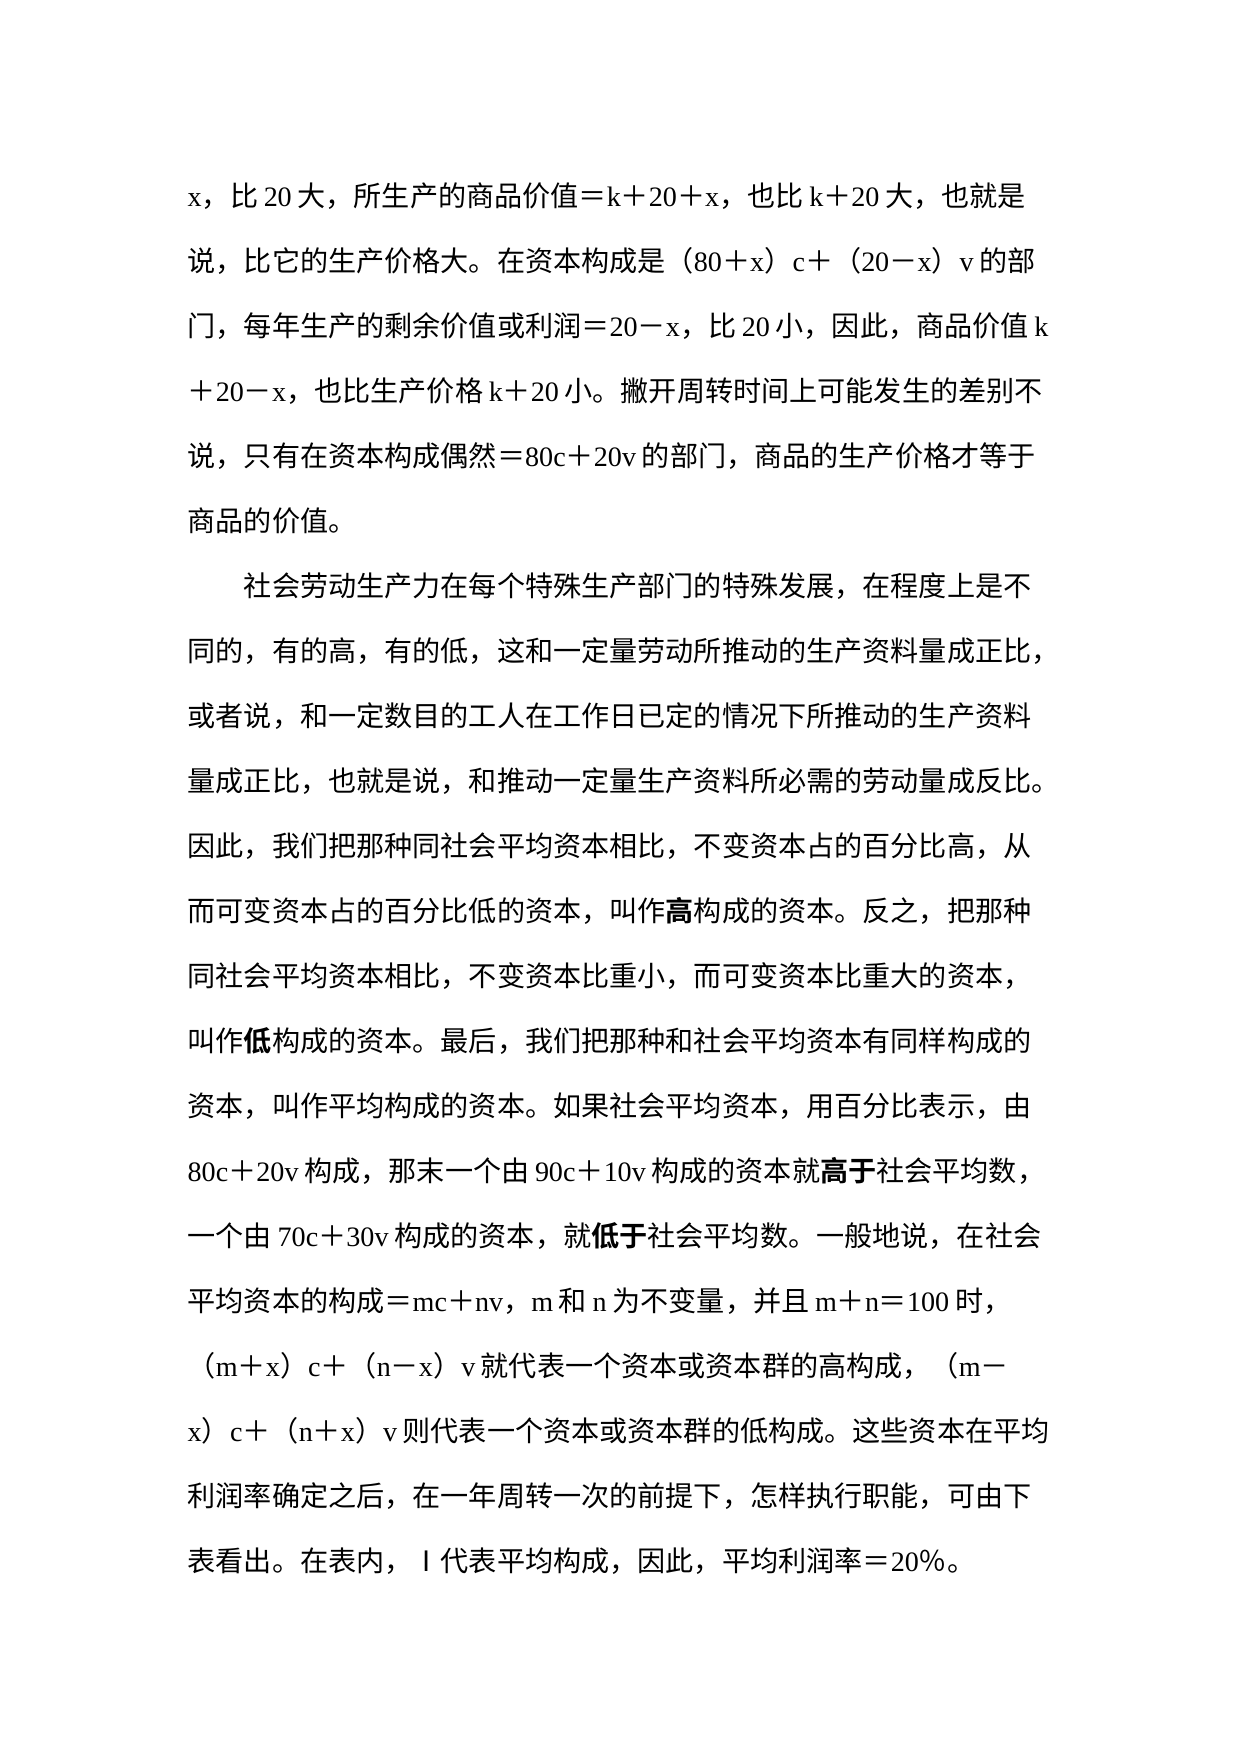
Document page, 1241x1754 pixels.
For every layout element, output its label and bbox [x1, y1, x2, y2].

text [187, 162, 1053, 1592]
